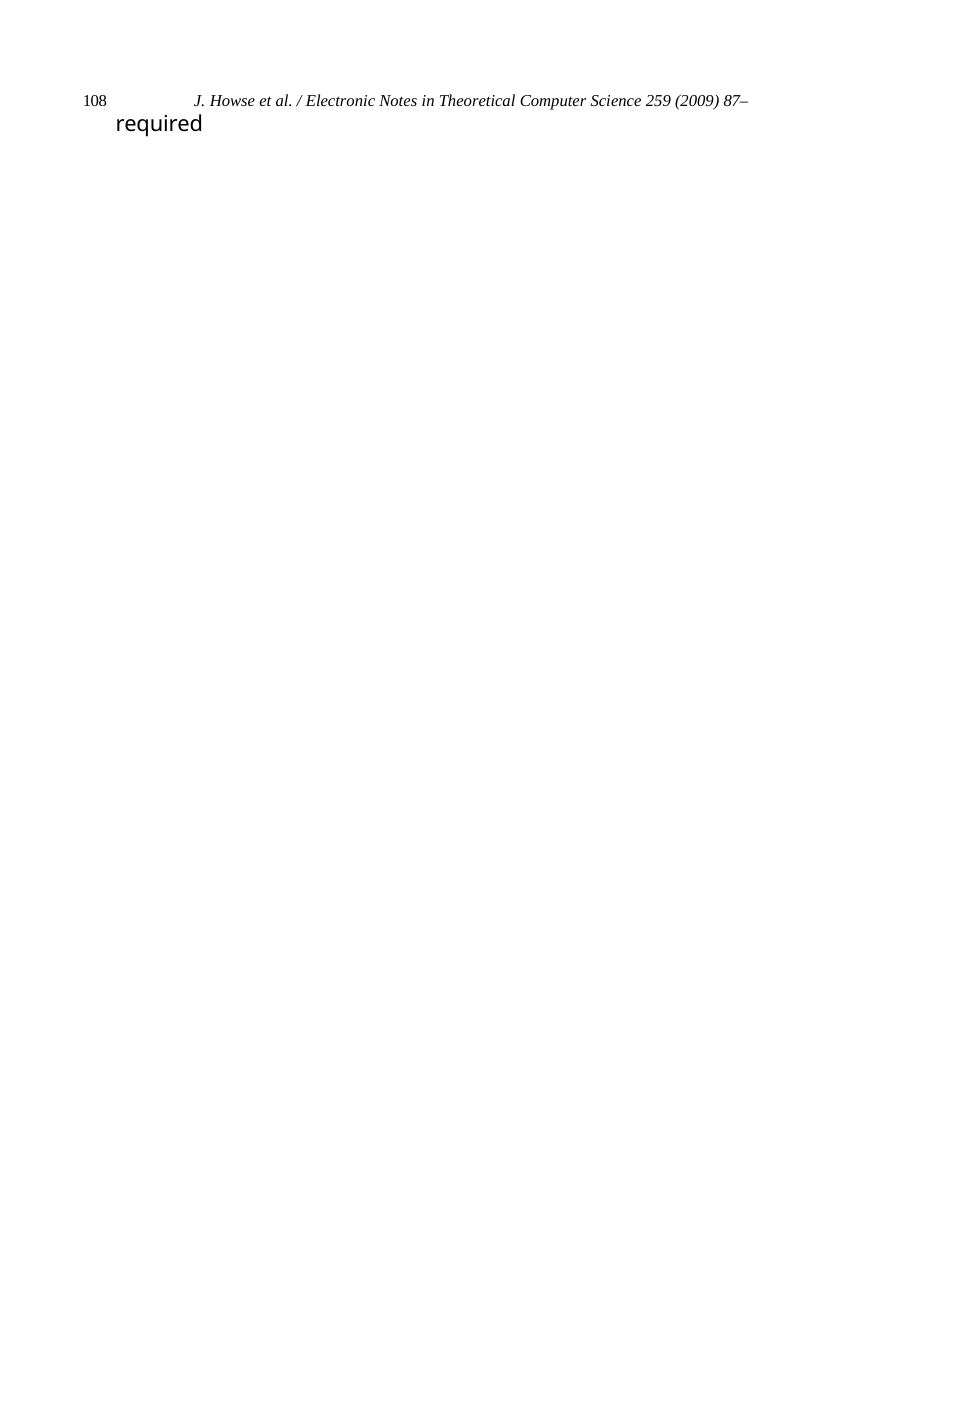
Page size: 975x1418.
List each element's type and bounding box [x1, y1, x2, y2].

text [115, 108, 904, 138]
